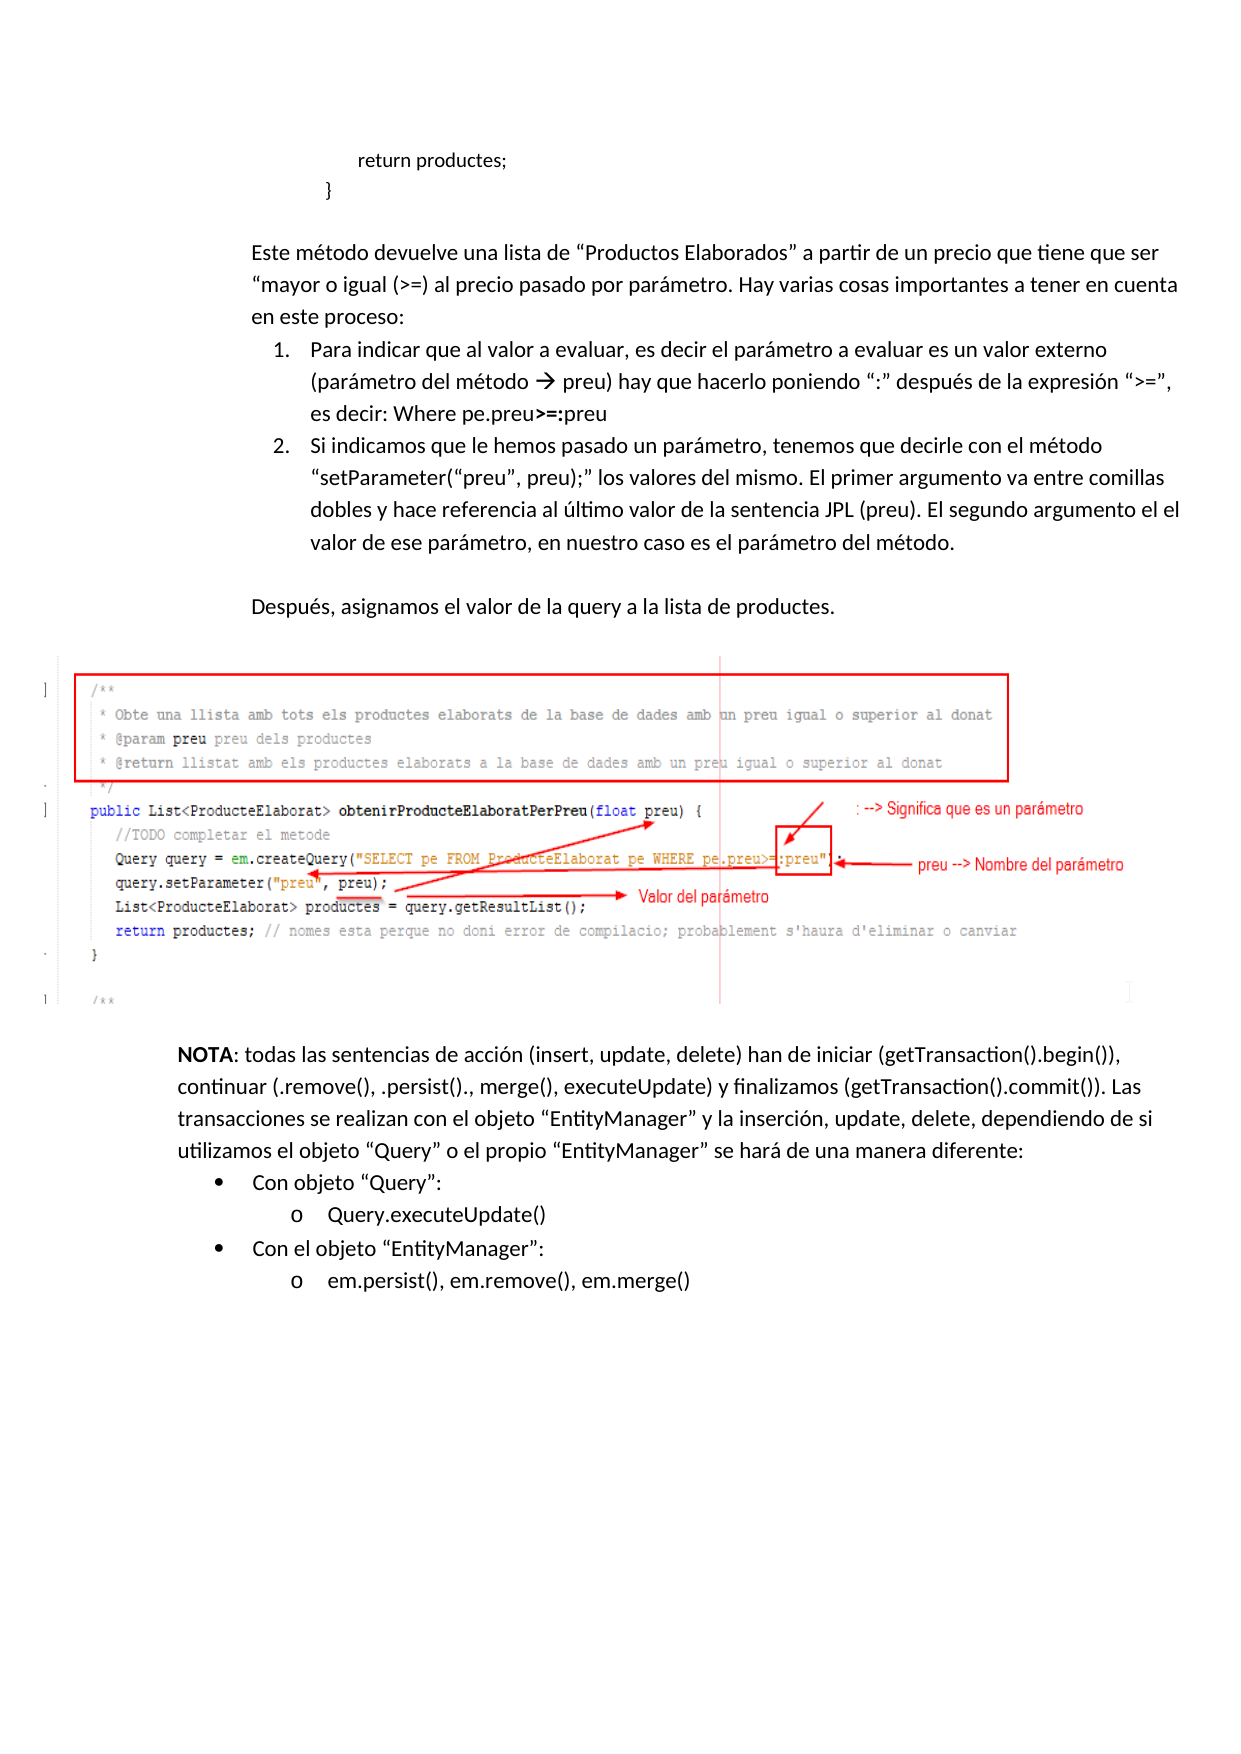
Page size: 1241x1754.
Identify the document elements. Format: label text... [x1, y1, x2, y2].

text Este método devuelve una lista de “Productos Elaborados” a partir de un precio que tiene que ser “mayor o igual (>=) al precio pasado por parámetro. Hay varias cosas importantes a tener en cuenta en este proceso: [251, 238, 1196, 331]
list Para indicar que al valor a evaluar, es decir el parámetro a evaluar es un valor externo (parámetro del método preu) hay que hacerlo poniendo “:” después de la expresión “>=”, es decir: Where pe.preu>=:preu [273, 335, 1196, 427]
list em.persist(), em.remove(), em.merge() [290, 1266, 1196, 1296]
list Si indicamos que le hemos pasado un parámetro, tenemos que decirle con el método “setParameter(“preu”, preu);” los valores del mismo. El primer argumento va entre comillas dobles y hace referencia al último valor de la sentencia JPL (preu). El segundo argumento el el valor de ese parámetro, en nuestro caso es el parámetro del método. [273, 431, 1196, 556]
text Después, asignamos el valor de la query a la lista de productes. [251, 592, 1196, 620]
list Query.executeUpdate() [290, 1201, 1196, 1230]
text return productes; [325, 148, 1196, 173]
picture [44, 656, 1241, 1004]
list Con objeto “Query”: [215, 1168, 1196, 1196]
text NOTA: todas las sentencias de acción (insert, update, delete) han de iniciar (getTransaction().begin()), continuar (.remove(), .persist()., merge(), executeUpdate) y finalizamos (getTransaction().commit()). Las transacciones se realizan con el objeto “EntityManager” y la inserción, update, delete, dependiendo de si utilizamos el objeto “Query” o el propio “EntityManager” se hará de una manera diferente: [177, 1040, 1196, 1164]
list Con el objeto “EntityManager”: [215, 1234, 1196, 1262]
text } [251, 177, 1196, 202]
